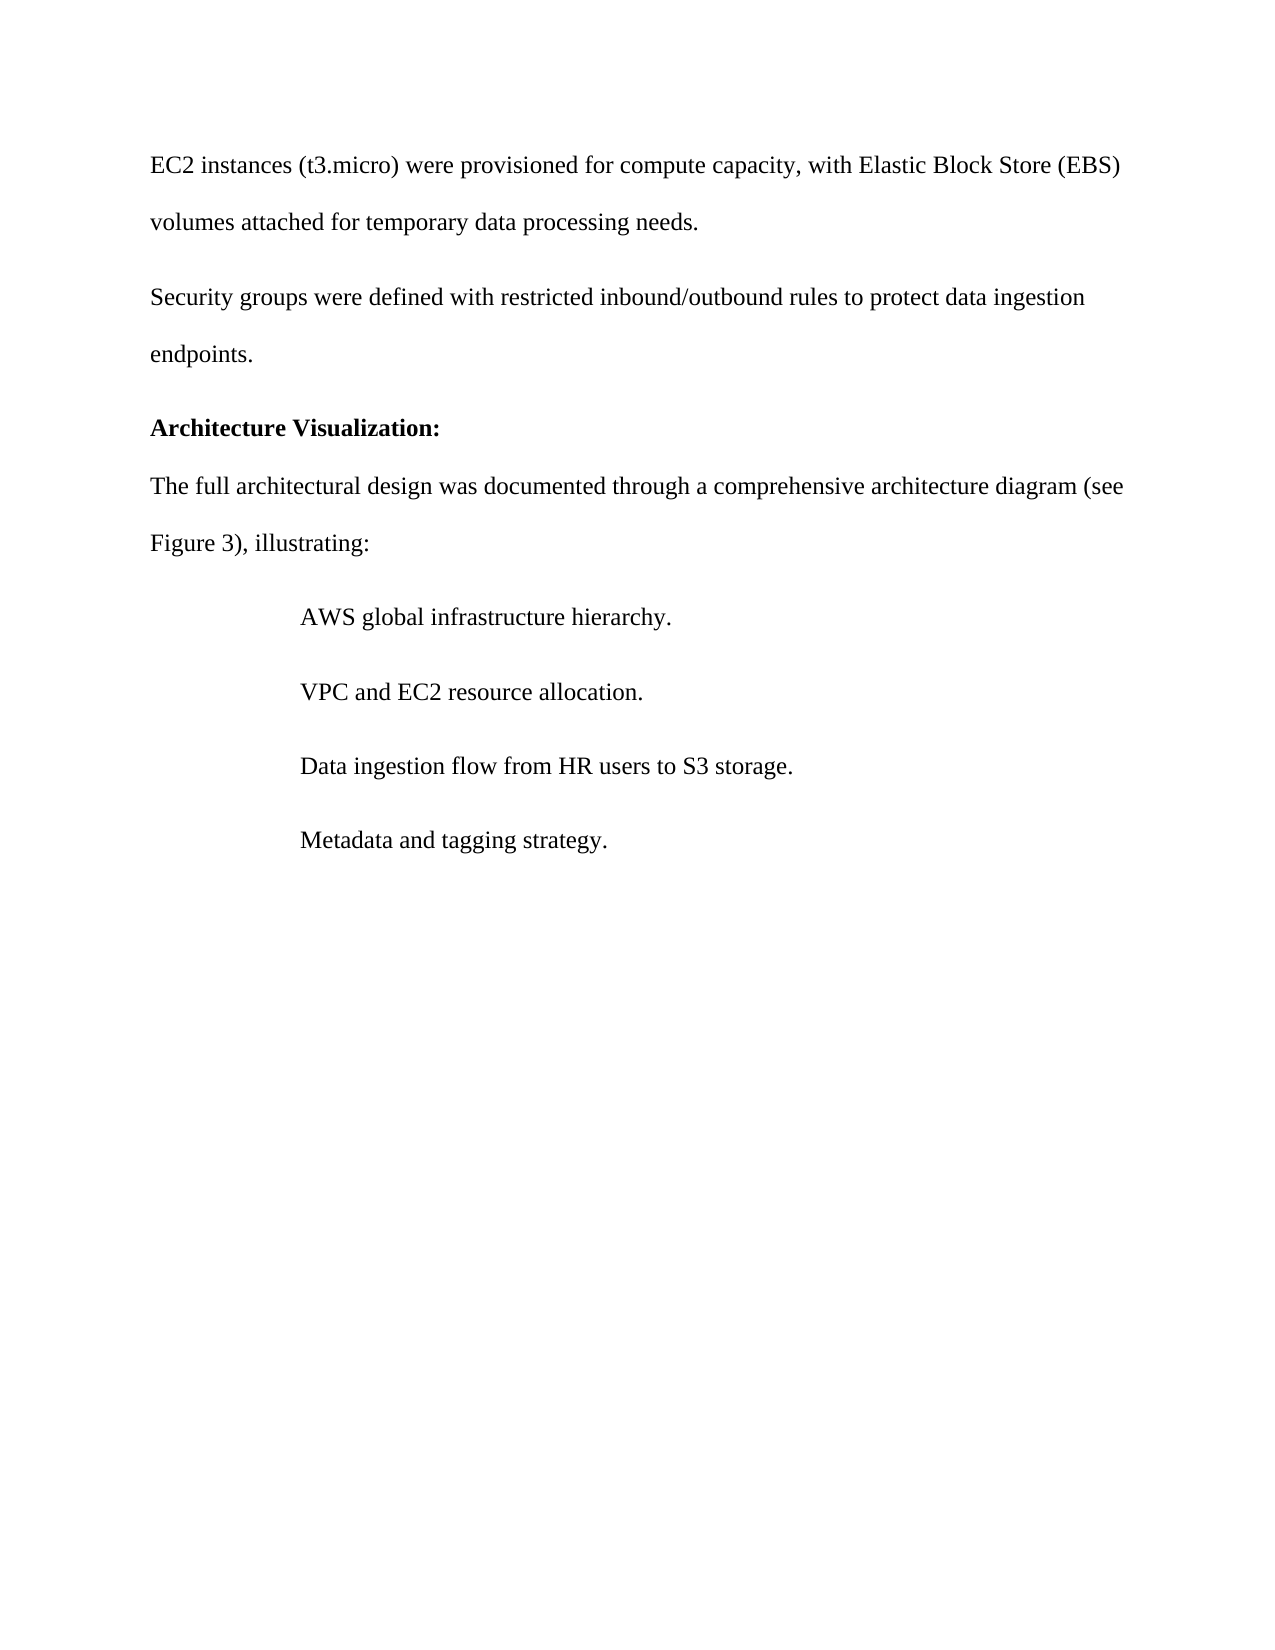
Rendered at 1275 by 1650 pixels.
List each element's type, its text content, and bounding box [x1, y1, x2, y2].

text Security groups were defined with restricted inbound/outbound rules to protect data ingestion endpoints. [150, 282, 1125, 368]
text VPC and EC2 resource allocation. [300, 677, 1125, 705]
text AWS global infrastructure hierarchy. [300, 602, 1125, 631]
text EC2 instances (t3.micro) were provisioned for compute capacity, with Elastic Block Store (EBS) volumes attached for temporary data processing needs. [150, 150, 1125, 236]
text Data ingestion flow from HR users to S3 storage. [300, 751, 1125, 779]
text Metadata and tagging strategy. [300, 825, 1125, 854]
text Architecture Visualization: The full architectural design was documented through a comprehensive architecture diagram (see Figure 3), illustrating: [150, 413, 1125, 557]
